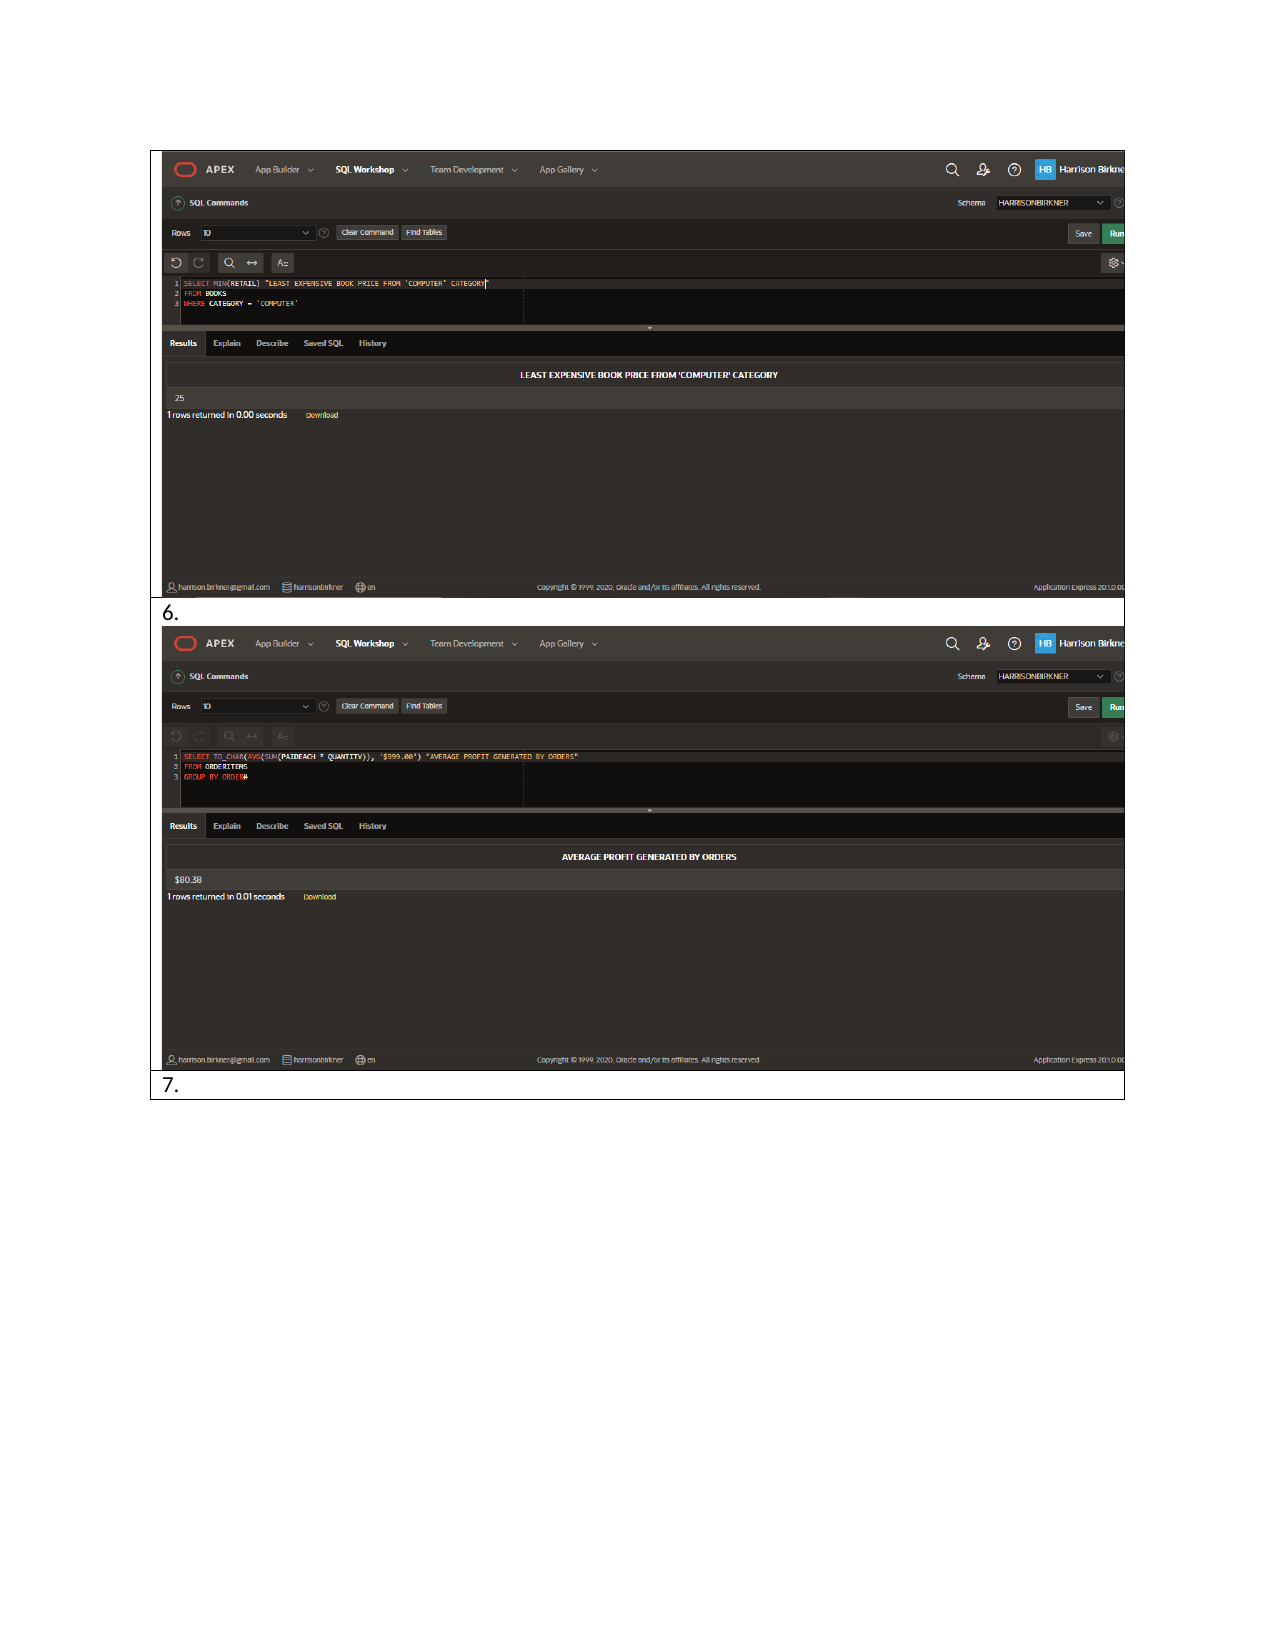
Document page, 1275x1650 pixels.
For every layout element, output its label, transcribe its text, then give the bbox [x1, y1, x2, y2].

table_cell 6. [151, 598, 1124, 1069]
picture [161, 151, 1125, 598]
picture [161, 626, 1125, 1070]
table_cell 7. [151, 1071, 1124, 1098]
